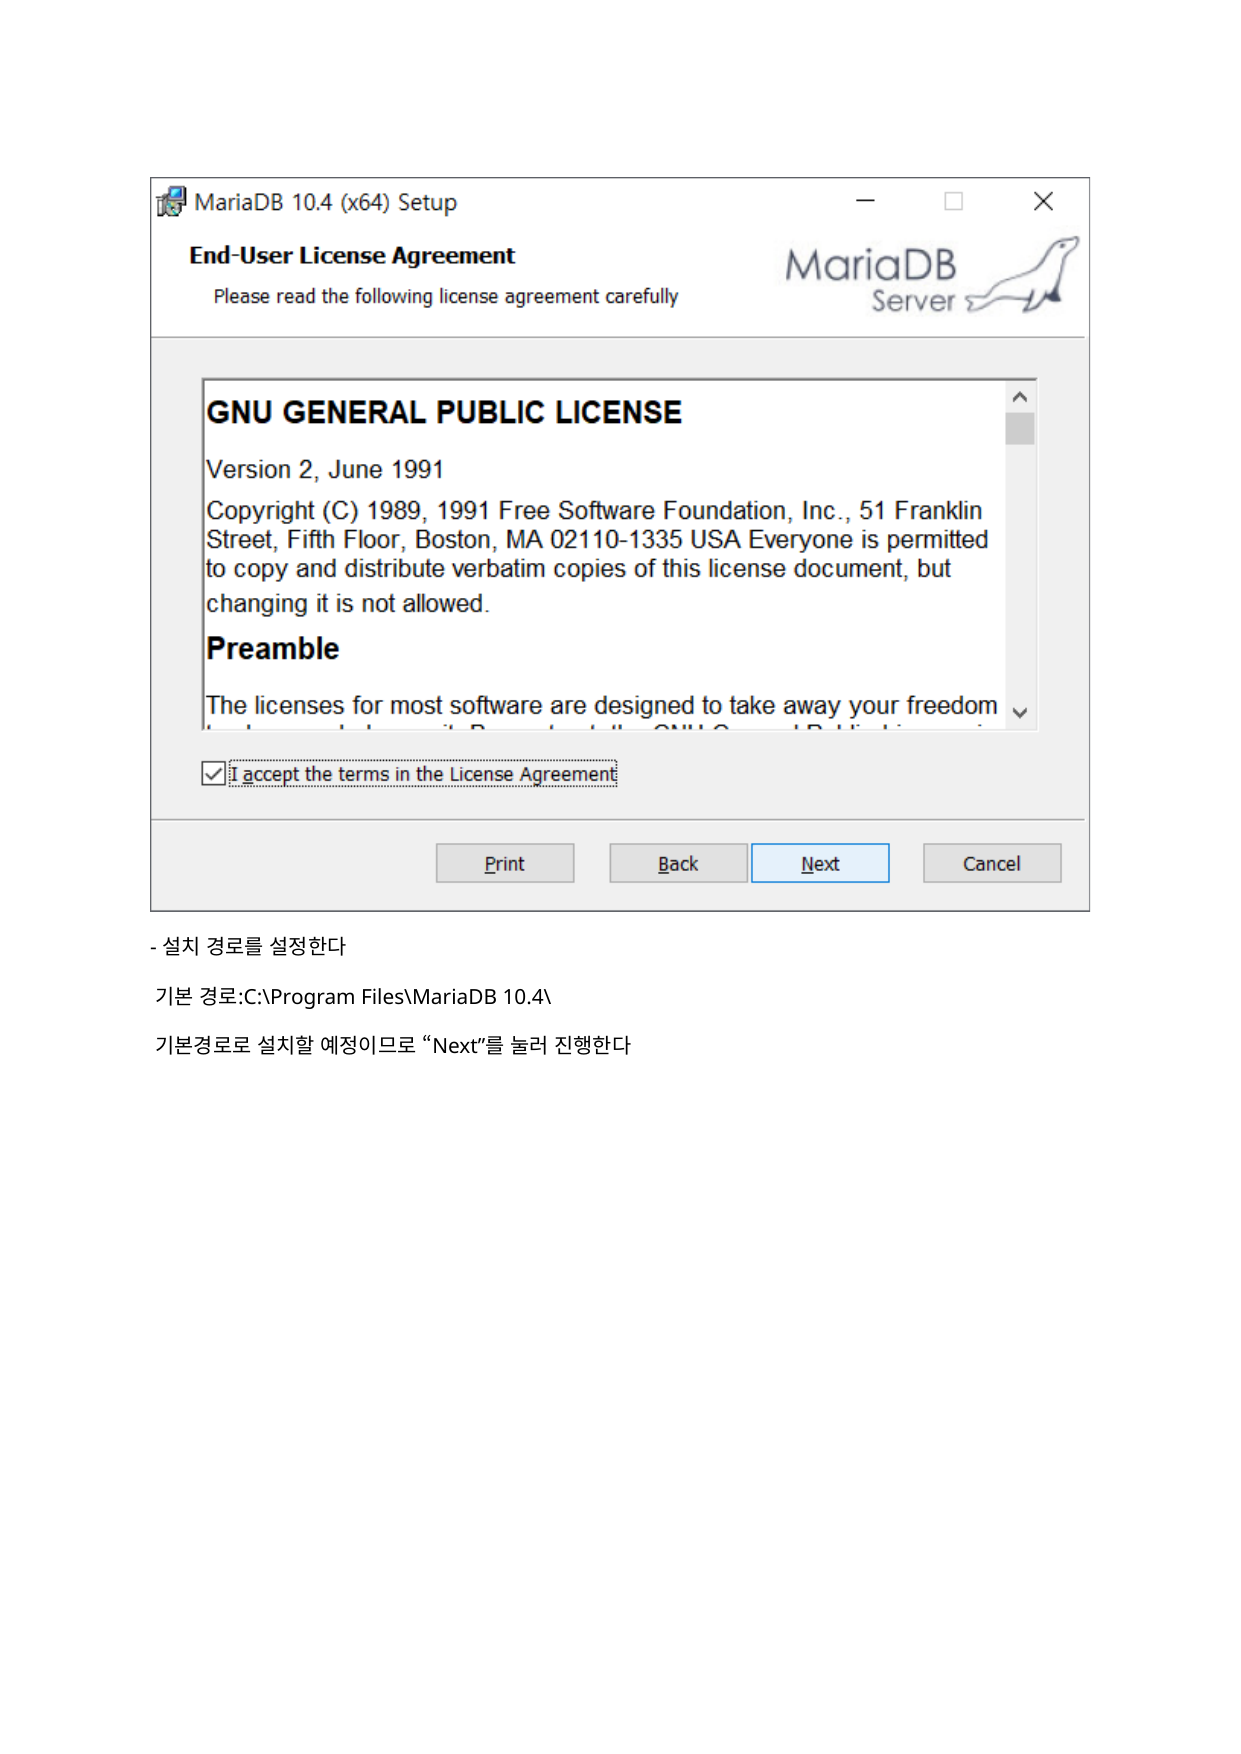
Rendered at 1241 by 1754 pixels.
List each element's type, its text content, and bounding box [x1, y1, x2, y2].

text 기본경로로 설치할 예정이므로 “Next”를 눌러 진행한다 [150, 1029, 1090, 1060]
picture [150, 177, 1091, 912]
text 기본 경로:C:\Program Files\MariaDB 10.4\ [150, 980, 1090, 1010]
text - 설치 경로를 설정한다 [150, 931, 1090, 961]
